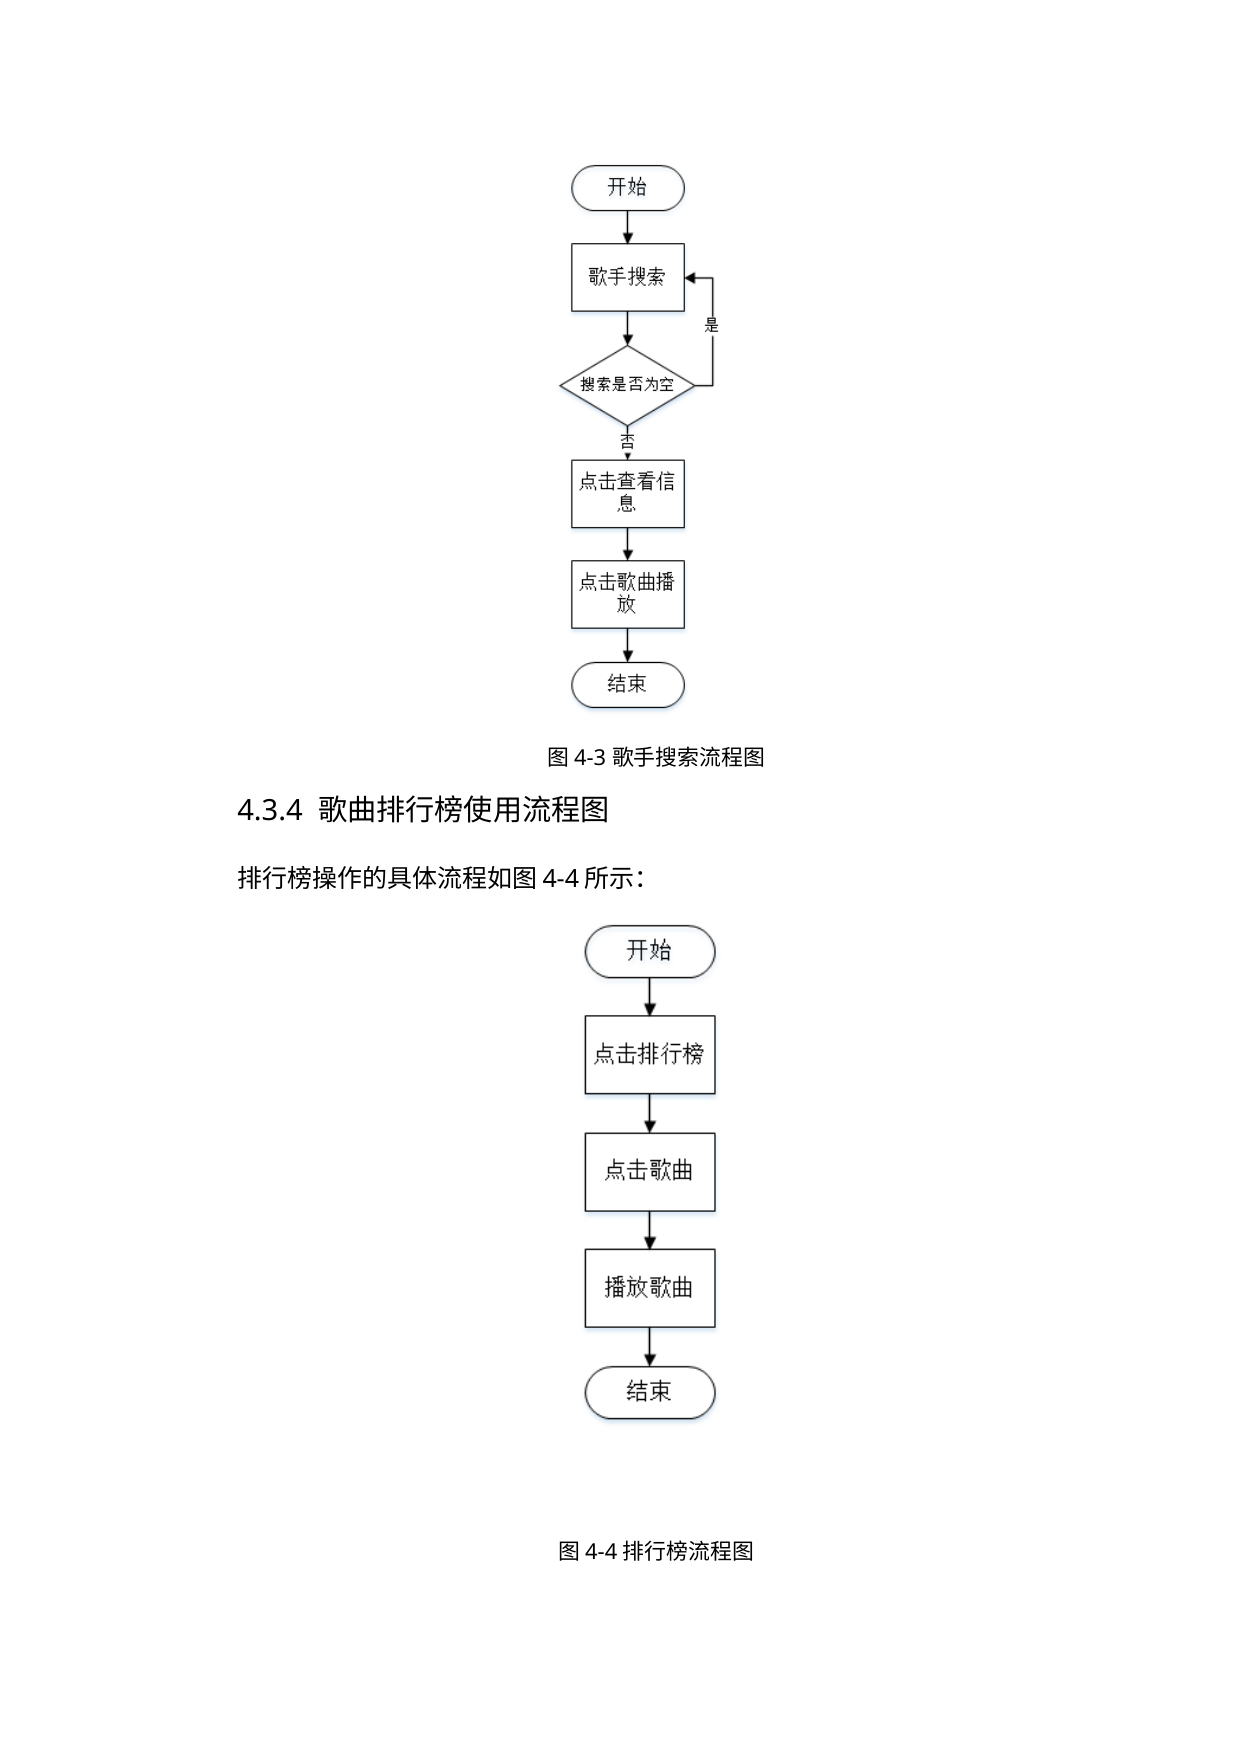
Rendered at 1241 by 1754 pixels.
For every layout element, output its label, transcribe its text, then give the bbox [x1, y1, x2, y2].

picture [299, 150, 981, 724]
picture [323, 911, 990, 1432]
text 排行榜操作的具体流程如图4-4所示： [187, 842, 1093, 912]
text 图4-3 歌手搜索流程图 [187, 739, 1093, 773]
subtitle 4.3.4 歌曲排行榜使用流程图 [187, 773, 1093, 842]
text 图4-4 排行榜流程图 [187, 1533, 1093, 1568]
